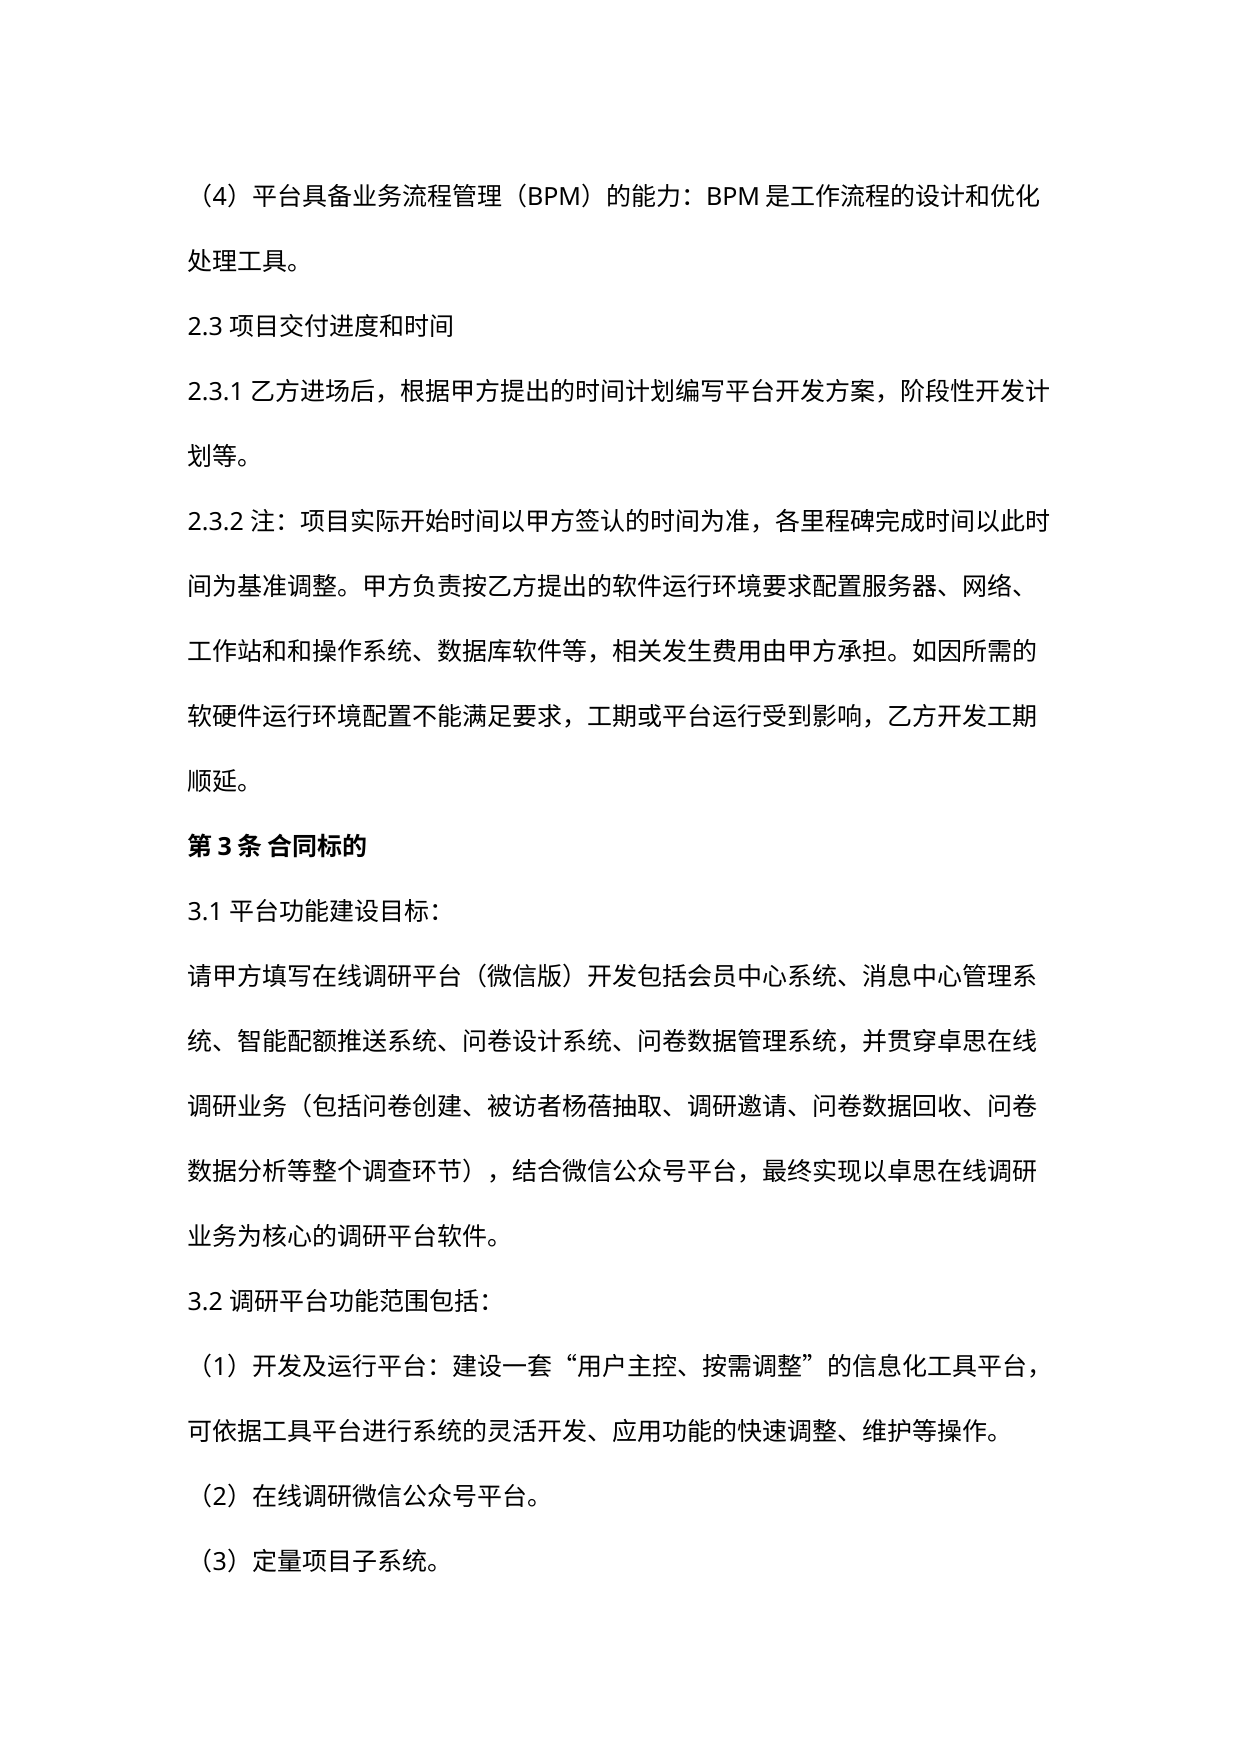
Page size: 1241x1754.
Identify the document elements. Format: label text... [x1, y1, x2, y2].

text （3）定量项目子系统。 [187, 1527, 1053, 1592]
text 2.3 项目交付进度和时间 [187, 292, 1053, 357]
text 3.1 平台功能建设目标： [187, 877, 1053, 942]
text 2.3.1 乙方进场后，根据甲方提出的时间计划编写平台开发方案，阶段性开发计划等。 [187, 357, 1053, 487]
text 2.3.2 注：项目实际开始时间以甲方签认的时间为准，各里程碑完成时间以此时间为基准调整。甲方负责按乙方提出的软件运行环境要求配置服务器、网络、工作站和和操作系统、数据库软件等，相关发生费用由甲方承担。如因所需的软硬件运行环境配置不能满足要求，工期或平台运行受到影响，乙方开发工期顺延。 [187, 487, 1053, 812]
subtitle 第3条 合同标的 [187, 812, 1053, 877]
text （2）在线调研微信公众号平台。 [187, 1462, 1053, 1527]
text （4）平台具备业务流程管理（BPM）的能力：BPM是工作流程的设计和优化处理工具。 [187, 162, 1053, 292]
text 3.2 调研平台功能范围包括： [187, 1267, 1053, 1332]
text 请甲方填写在线调研平台（微信版）开发包括会员中心系统、消息中心管理系统、智能配额推送系统、问卷设计系统、问卷数据管理系统，并贯穿卓思在线调研业务（包括问卷创建、被访者杨蓓抽取、调研邀请、问卷数据回收、问卷数据分析等整个调查环节），结合微信公众号平台，最终实现以卓思在线调研业务为核心的调研平台软件。 [187, 942, 1053, 1267]
text （1）开发及运行平台：建设一套“用户主控、按需调整”的信息化工具平台，可依据工具平台进行系统的灵活开发、应用功能的快速调整、维护等操作。 [187, 1332, 1053, 1462]
